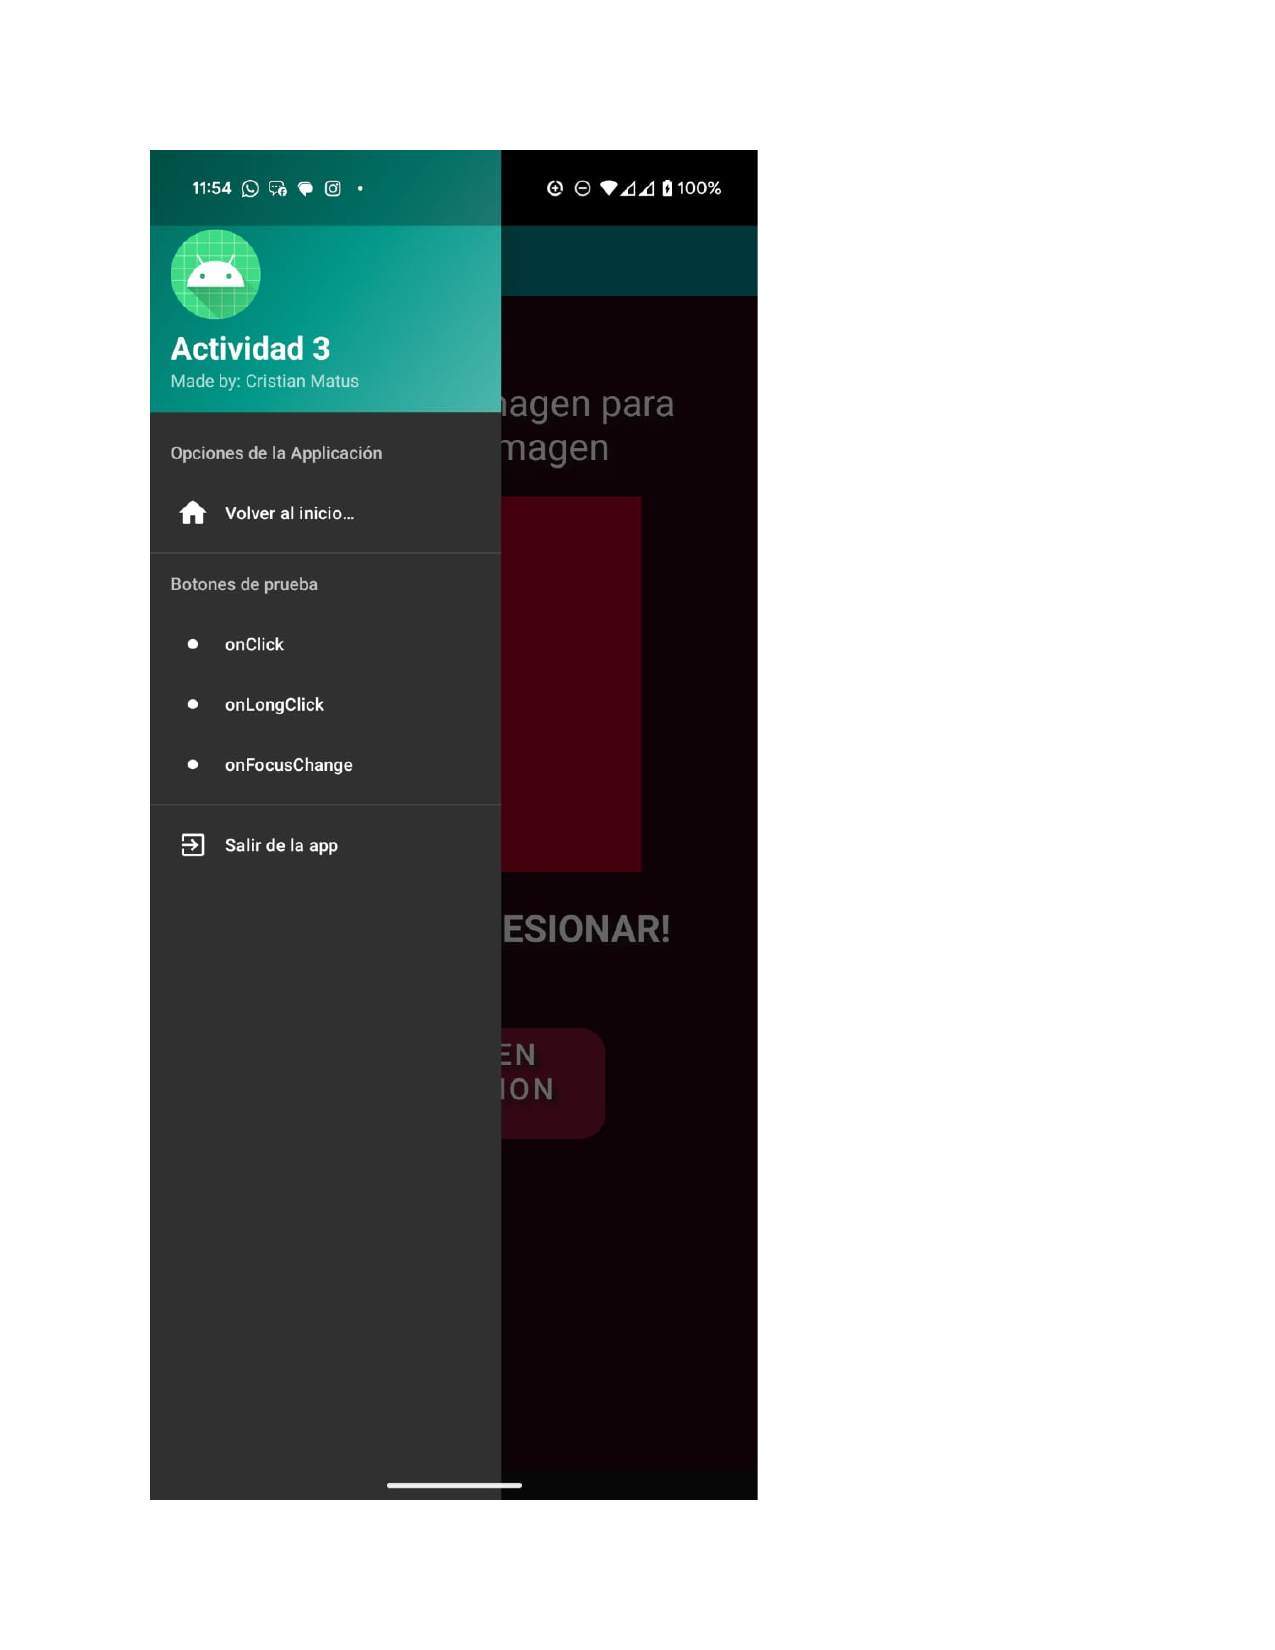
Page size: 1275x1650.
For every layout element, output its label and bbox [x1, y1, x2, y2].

picture [150, 150, 758, 1500]
